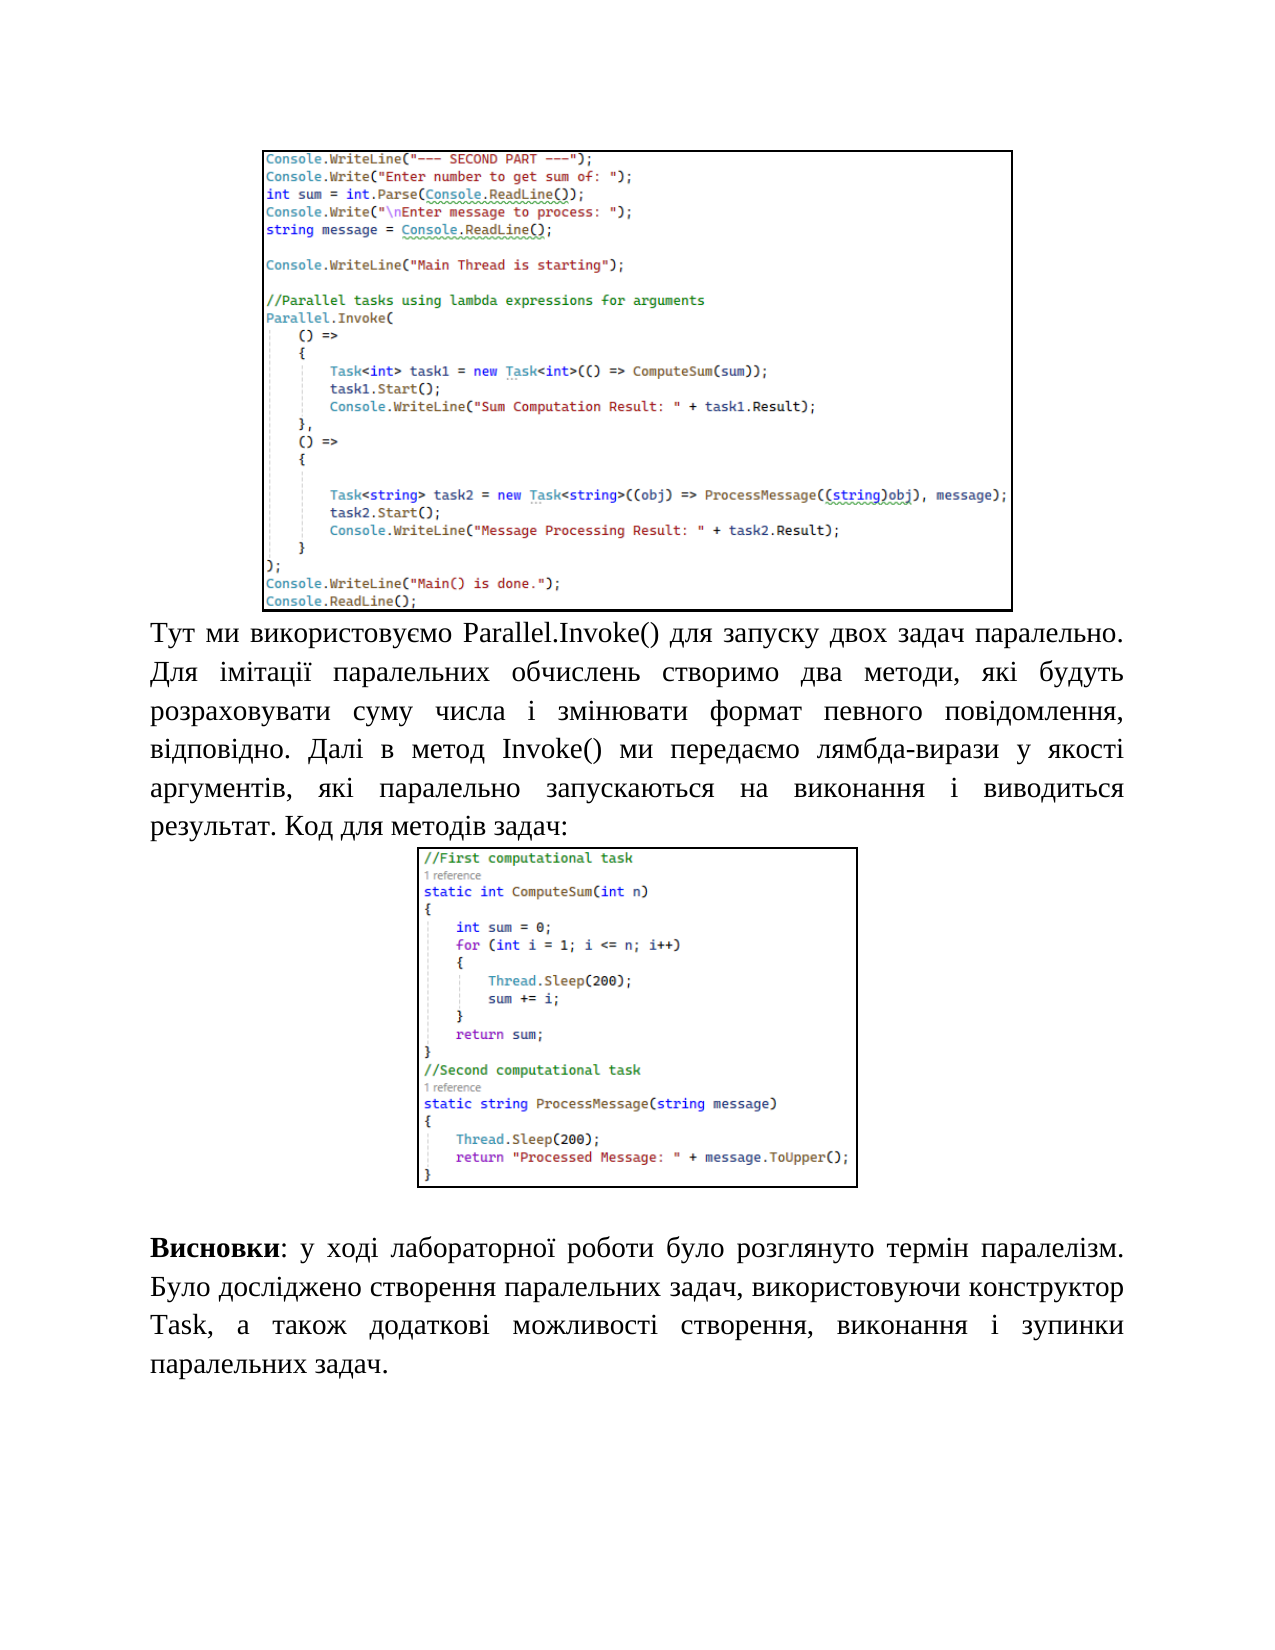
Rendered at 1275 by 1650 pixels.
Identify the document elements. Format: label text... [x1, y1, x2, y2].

text Висновки: у ході лабораторної роботи було розглянуто термін паралелізм. Було досліджено створення паралельних задач, використовуючи конструктор Task, а також додаткові можливості створення, виконання і зупинки паралельних задач. [150, 1230, 1125, 1379]
picture [264, 152, 1011, 609]
text Тут ми використовуємо Parallel.Invoke() для запуску двох задач паралельно. Для імітації паралельних обчислень створимо два методи, які будуть розраховувати суму числа і змінювати формат певного повідомлення, відповідно. Далі в метод Invoke() ми передаємо лямбда-вирази у якості аргументів, які паралельно запускаються на виконання і виводиться результат. Код для методів задач: [150, 616, 1125, 842]
picture [419, 849, 856, 1186]
